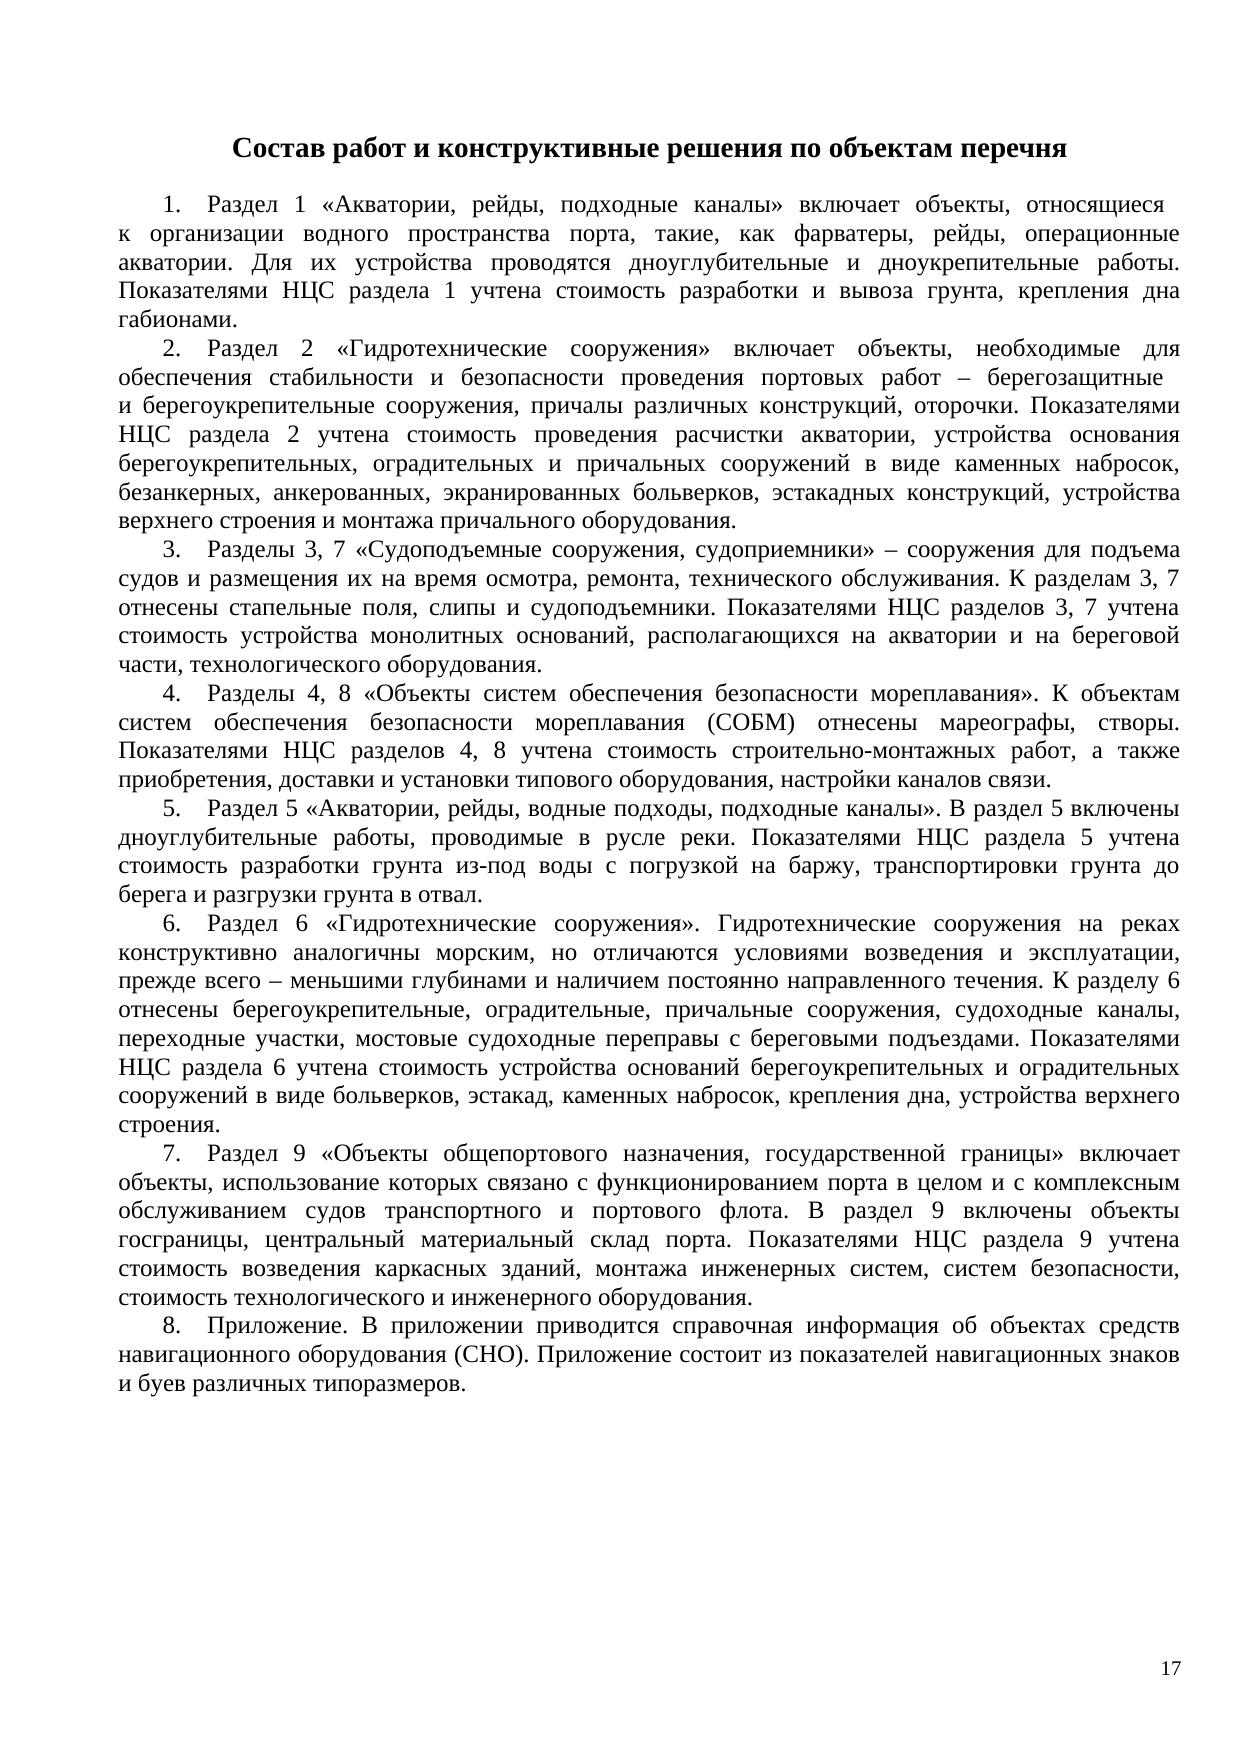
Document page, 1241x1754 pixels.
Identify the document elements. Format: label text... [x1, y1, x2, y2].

subtitle Раздел 1 «Акватории, рейды, подходные каналы» включает объекты, относящиеся к организации водного пространства порта, такие, как фарватеры, рейды, операционные акватории. Для их устройства проводятся дноуглубительные и дноукрепительные работы. Показателями НЦС раздела 1 учтена стоимость разработки и вывоза грунта, крепления дна габионами. [118, 189, 1181, 333]
subtitle Разделы 3, 7 «Судоподъемные сооружения, судоприемники» – сооружения для подъема судов и размещения их на время осмотра, ремонта, технического обслуживания. К разделам 3, 7 отнесены стапельные поля, слипы и судоподъемники. Показателями НЦС разделов 3, 7 учтена стоимость устройства монолитных оснований, располагающихся на акватории и на береговой части, технологического оборудования. [118, 534, 1181, 678]
subtitle Раздел 9 «Объекты общепортового назначения, государственной границы» включает объекты, использование которых связано с функционированием порта в целом и с комплексным обслуживанием судов транспортного и портового флота. В раздел 9 включены объекты госграницы, центральный материальный склад порта. Показателями НЦС раздела 9 учтена стоимость возведения каркасных зданий, монтажа инженерных систем, систем безопасности, стоимость технологического и инженерного оборудования. [118, 1138, 1181, 1310]
subtitle Состав работ и конструктивные решения по объектам перечня [118, 131, 1181, 164]
subtitle Раздел 2 «Гидротехнические сооружения» включает объекты, необходимые для обеспечения стабильности и безопасности проведения портовых работ – берегозащитные и берегоукрепительные сооружения, причалы различных конструкций, оторочки. Показателями НЦС раздела 2 учтена стоимость проведения расчистки акватории, устройства основания берегоукрепительных, оградительных и причальных сооружений в виде каменных набросок, безанкерных, анкерованных, экранированных больверков, эстакадных конструкций, устройства верхнего строения и монтажа причального оборудования. [118, 333, 1181, 534]
subtitle Раздел 5 «Акватории, рейды, водные подходы, подходные каналы». В раздел 5 включены дноуглубительные работы, проводимые в русле реки. Показателями НЦС раздела 5 учтена стоимость разработки грунта из-под воды с погрузкой на баржу, транспортировки грунта до берега и разгрузки грунта в отвал. [118, 793, 1181, 908]
subtitle Приложение. В приложении приводится справочная информация об объектах средств навигационного оборудования (СНО). Приложение состоит из показателей навигационных знаков и буев различных типоразмеров. [118, 1310, 1181, 1397]
subtitle Разделы 4, 8 «Объекты систем обеспечения безопасности мореплавания». К объектам систем обеспечения безопасности мореплавания (СОБМ) отнесены мареографы, створы. Показателями НЦС разделов 4, 8 учтена стоимость строительно-монтажных работ, а также приобретения, доставки и установки типового оборудования, настройки каналов связи. [118, 678, 1181, 793]
subtitle Раздел 6 «Гидротехнические сооружения». Гидротехнические сооружения на реках конструктивно аналогичны морским, но отличаются условиями возведения и эксплуатации, прежде всего – меньшими глубинами и наличием постоянно направленного течения. К разделу 6 отнесены берегоукрепительные, оградительные, причальные сооружения, судоходные каналы, переходные участки, мостовые судоходные переправы с береговыми подъездами. Показателями НЦС раздела 6 учтена стоимость устройства оснований берегоукрепительных и оградительных сооружений в виде больверков, эстакад, каменных набросок, крепления дна, устройства верхнего строения. [118, 908, 1181, 1138]
